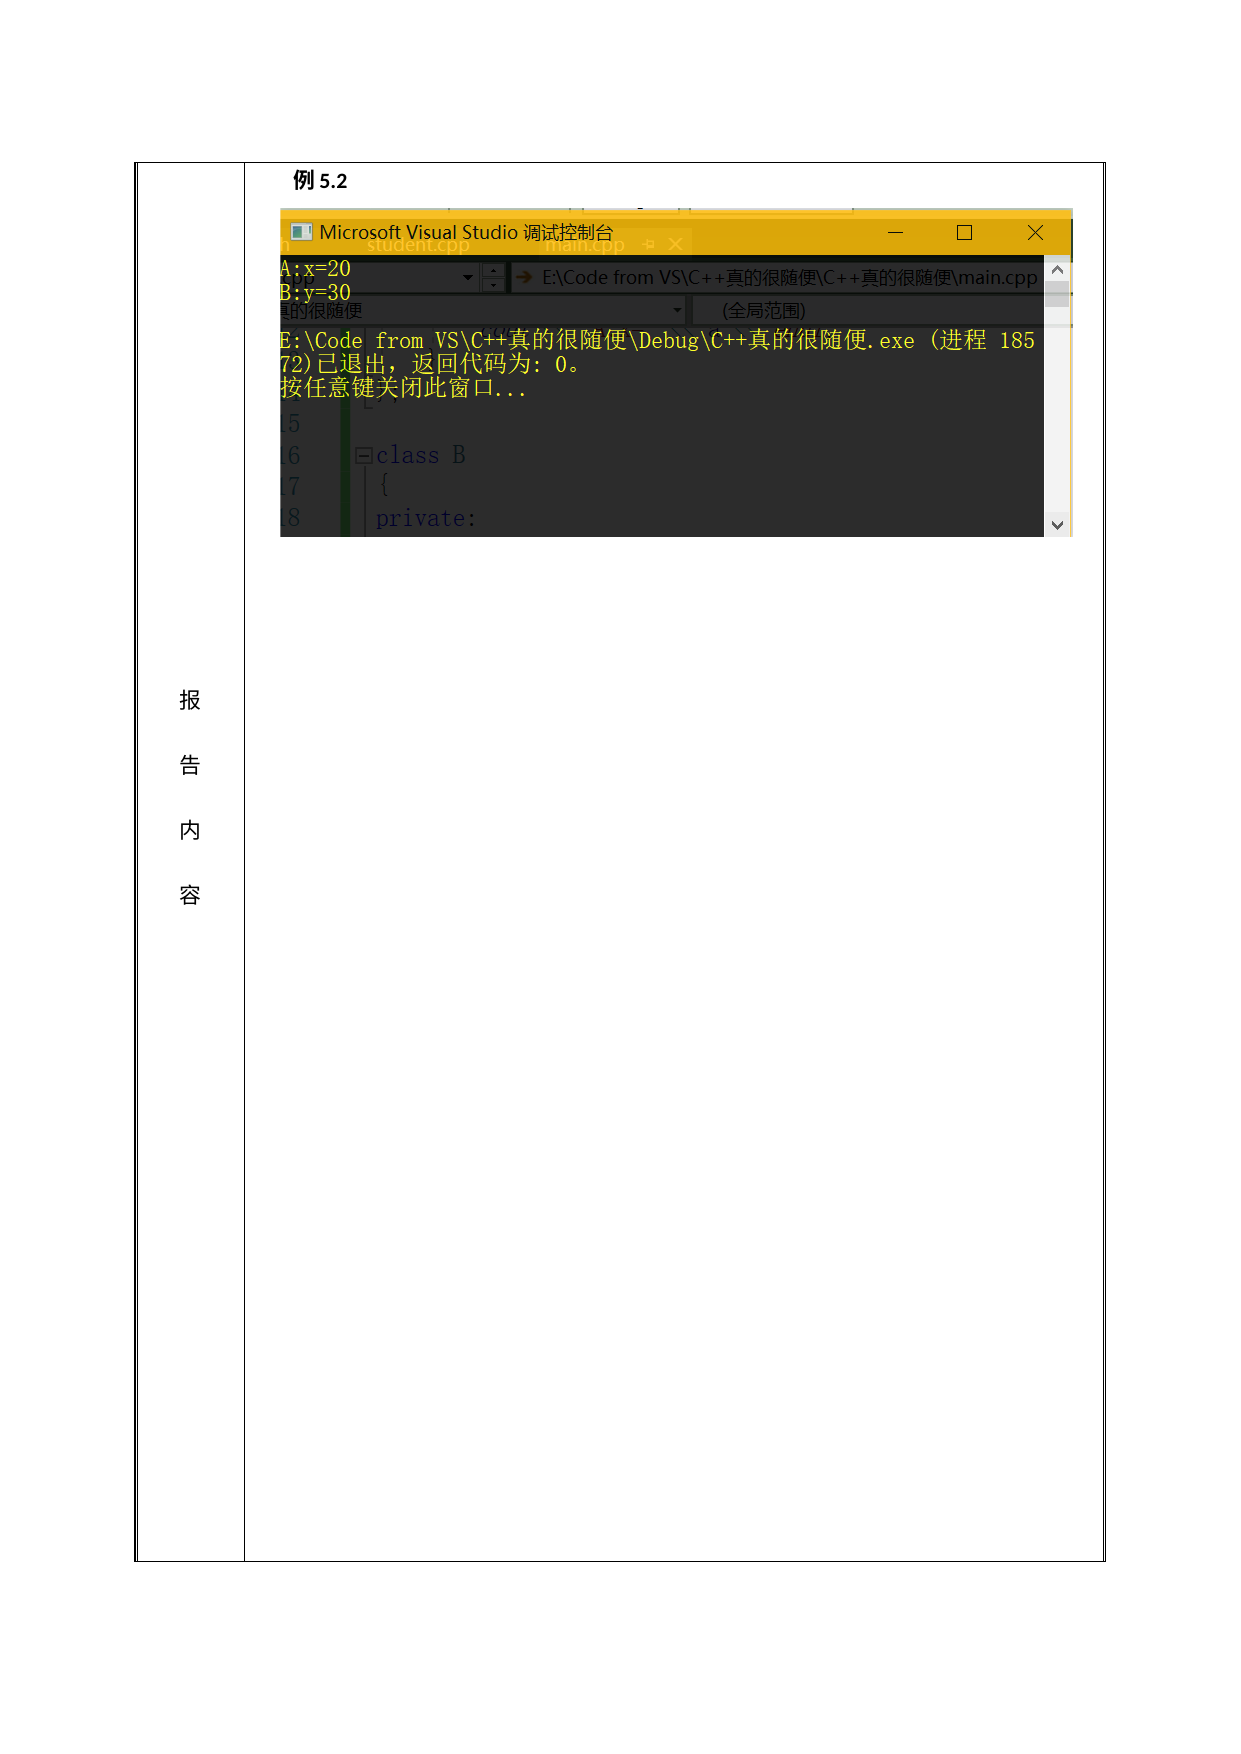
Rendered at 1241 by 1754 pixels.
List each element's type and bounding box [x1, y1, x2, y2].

table_cell [245, 163, 1103, 1561]
picture [280, 208, 1073, 537]
table_cell [138, 163, 244, 1561]
